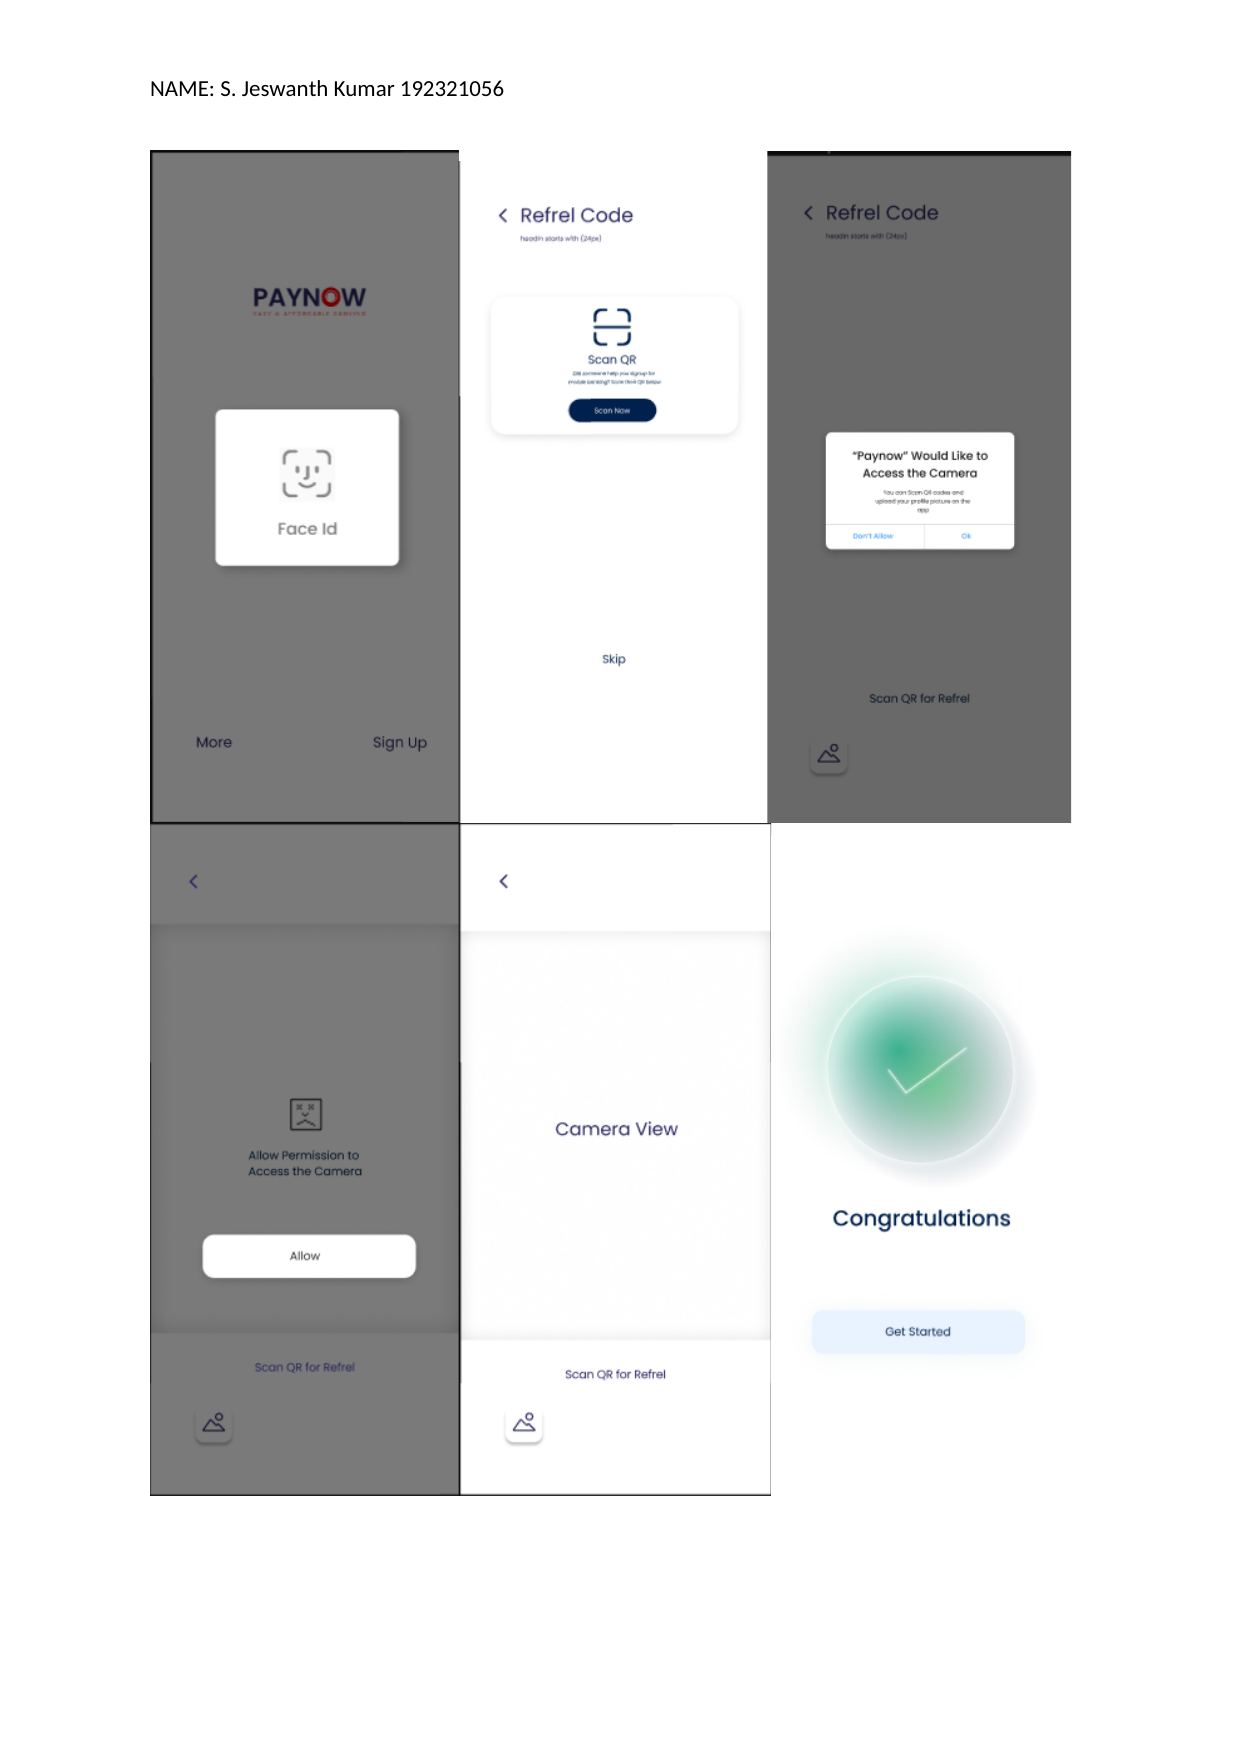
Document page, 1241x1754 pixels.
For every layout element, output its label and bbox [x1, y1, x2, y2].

picture [150, 150, 1072, 1496]
